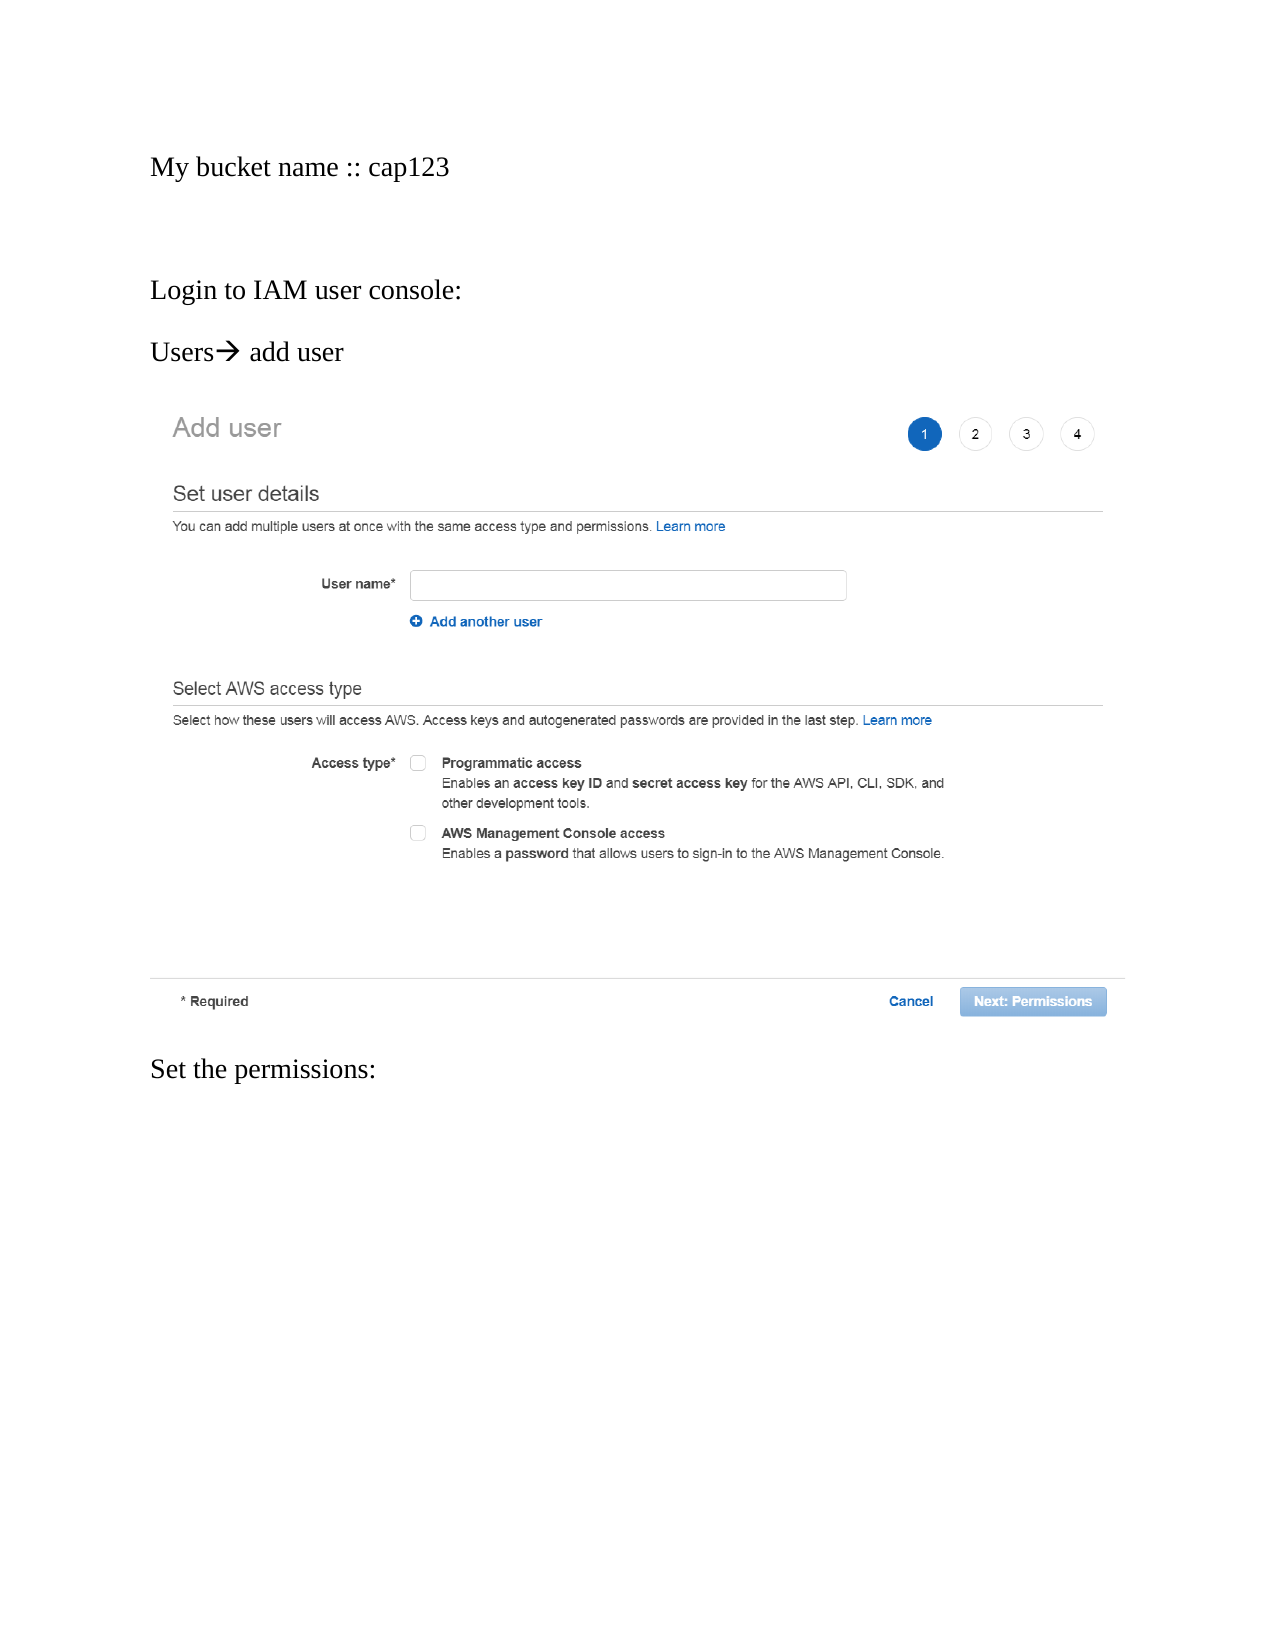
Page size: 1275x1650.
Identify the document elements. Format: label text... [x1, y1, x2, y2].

picture [150, 396, 1125, 1023]
text Users add user [150, 335, 1125, 367]
text My bucket name :: cap123 [150, 150, 1125, 182]
text Login to IAM user console: [150, 273, 1125, 306]
text Set the permissions: [150, 1052, 1125, 1084]
